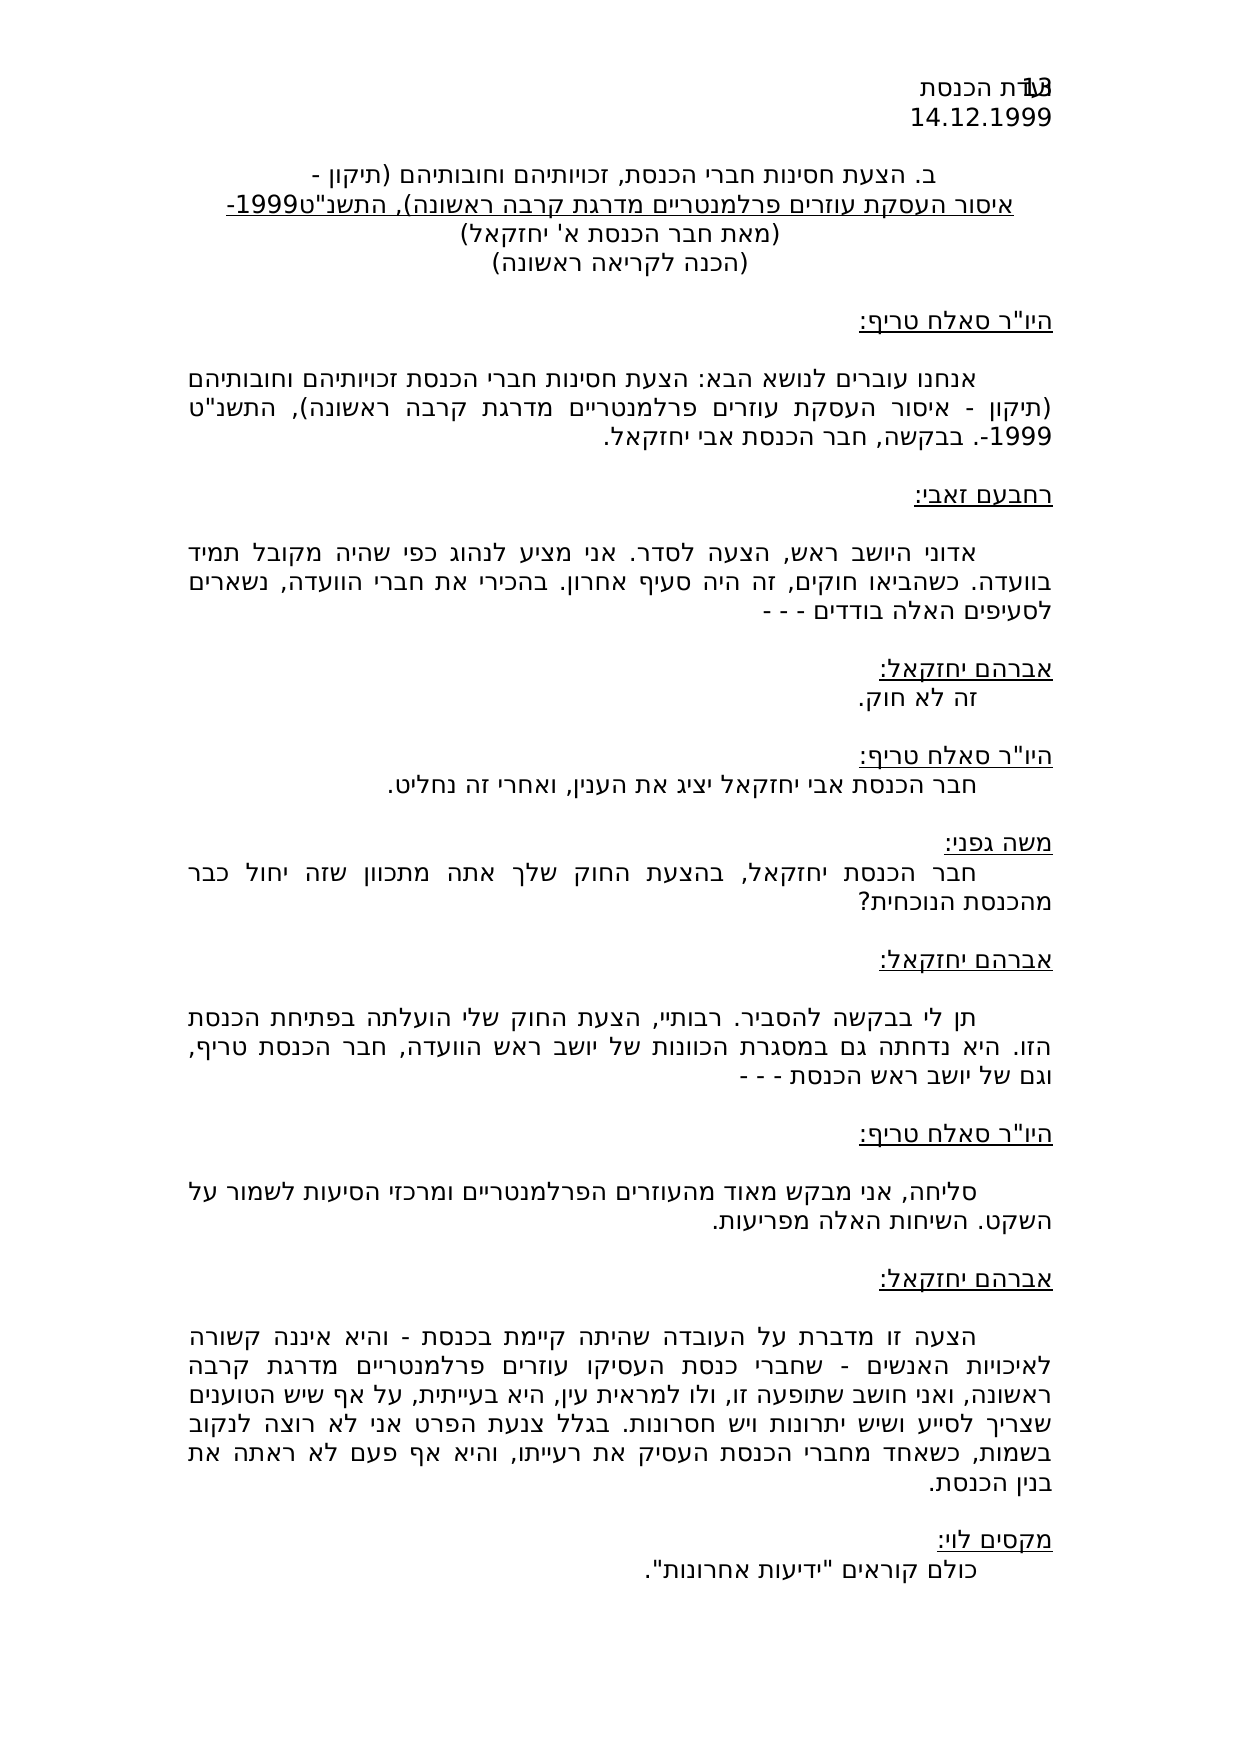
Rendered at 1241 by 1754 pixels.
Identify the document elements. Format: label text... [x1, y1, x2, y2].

text היו"ר סאלח טריף: [187, 306, 1053, 335]
text משה גפני: [187, 828, 1053, 858]
text אברהם יחזקאל: [187, 945, 1053, 974]
text (מאת חבר הכנסת א' יחזקאל) [187, 219, 1053, 248]
text אברהם יחזקאל: [187, 654, 1053, 683]
text רחבעם זאבי: [187, 480, 1053, 509]
text איסור העסקת עוזרים פרלמנטריים מדרגת קרבה ראשונה), התשנ"ט1999- [187, 190, 1053, 219]
text אדוני היושב ראש, הצעה לסדר. אני מציע לנהוג כפי שהיה מקובל תמיד בוועדה. כשהביאו חוקים, זה היה סעיף אחרון. בהכירי את חברי הוועדה, נשארים לסעיפים האלה בודדים - - - [187, 538, 1053, 626]
text כולם קוראים "ידיעות אחרונות". [187, 1555, 1053, 1584]
text מקסים לוי: [187, 1526, 1053, 1555]
text היו"ר סאלח טריף: [187, 741, 1053, 771]
text הצעה זו מדברת על העובדה שהיתה קיימת בכנסת - והיא איננה קשורה לאיכויות האנשים - שחברי כנסת העסיקו עוזרים פרלמנטריים מדרגת קרבה ראשונה, ואני חושב שתופעה זו, ולו למראית עין, היא בעייתית, על אף שיש הטוענים שצריך לסייע ושיש יתרונות ויש חסרונות. בגלל צנעת הפרט אני לא רוצה לנקוב בשמות, כשאחד מחברי הכנסת העסיק את רעייתו, והיא אף פעם לא ראתה את בנין הכנסת. [187, 1322, 1053, 1497]
text זה לא חוק. [187, 683, 1053, 713]
text חבר הכנסת יחזקאל, בהצעת החוק שלך אתה מתכוון שזה יחול כבר מהכנסת הנוכחית? [187, 858, 1053, 916]
text אנחנו עוברים לנושא הבא: הצעת חסינות חברי הכנסת זכויותיהם וחובותיהם (תיקון - איסור העסקת עוזרים פרלמנטריים מדרגת קרבה ראשונה), התשנ"ט1999-. בבקשה, חבר הכנסת אבי יחזקאל. [187, 364, 1053, 451]
text תן לי בבקשה להסביר. רבותיי, הצעת החוק שלי הועלתה בפתיחת הכנסת הזו. היא נדחתה גם במסגרת הכוונות של יושב ראש הוועדה, חבר הכנסת טריף, וגם של יושב ראש הכנסת - - - [187, 1003, 1053, 1090]
text סליחה, אני מבקש מאוד מהעוזרים הפרלמנטריים ומרכזי הסיעות לשמור על השקט. השיחות האלה מפריעות. [187, 1177, 1053, 1235]
text אברהם יחזקאל: [187, 1264, 1053, 1293]
text (הכנה לקריאה ראשונה) [187, 248, 1053, 277]
text היו"ר סאלח טריף: [187, 1119, 1053, 1148]
text חבר הכנסת אבי יחזקאל יציג את הענין, ואחרי זה נחליט. [187, 771, 1053, 800]
text ב. הצעת חסינות חברי הכנסת, זכויותיהם וחובותיהם (תיקון - [187, 161, 1053, 190]
